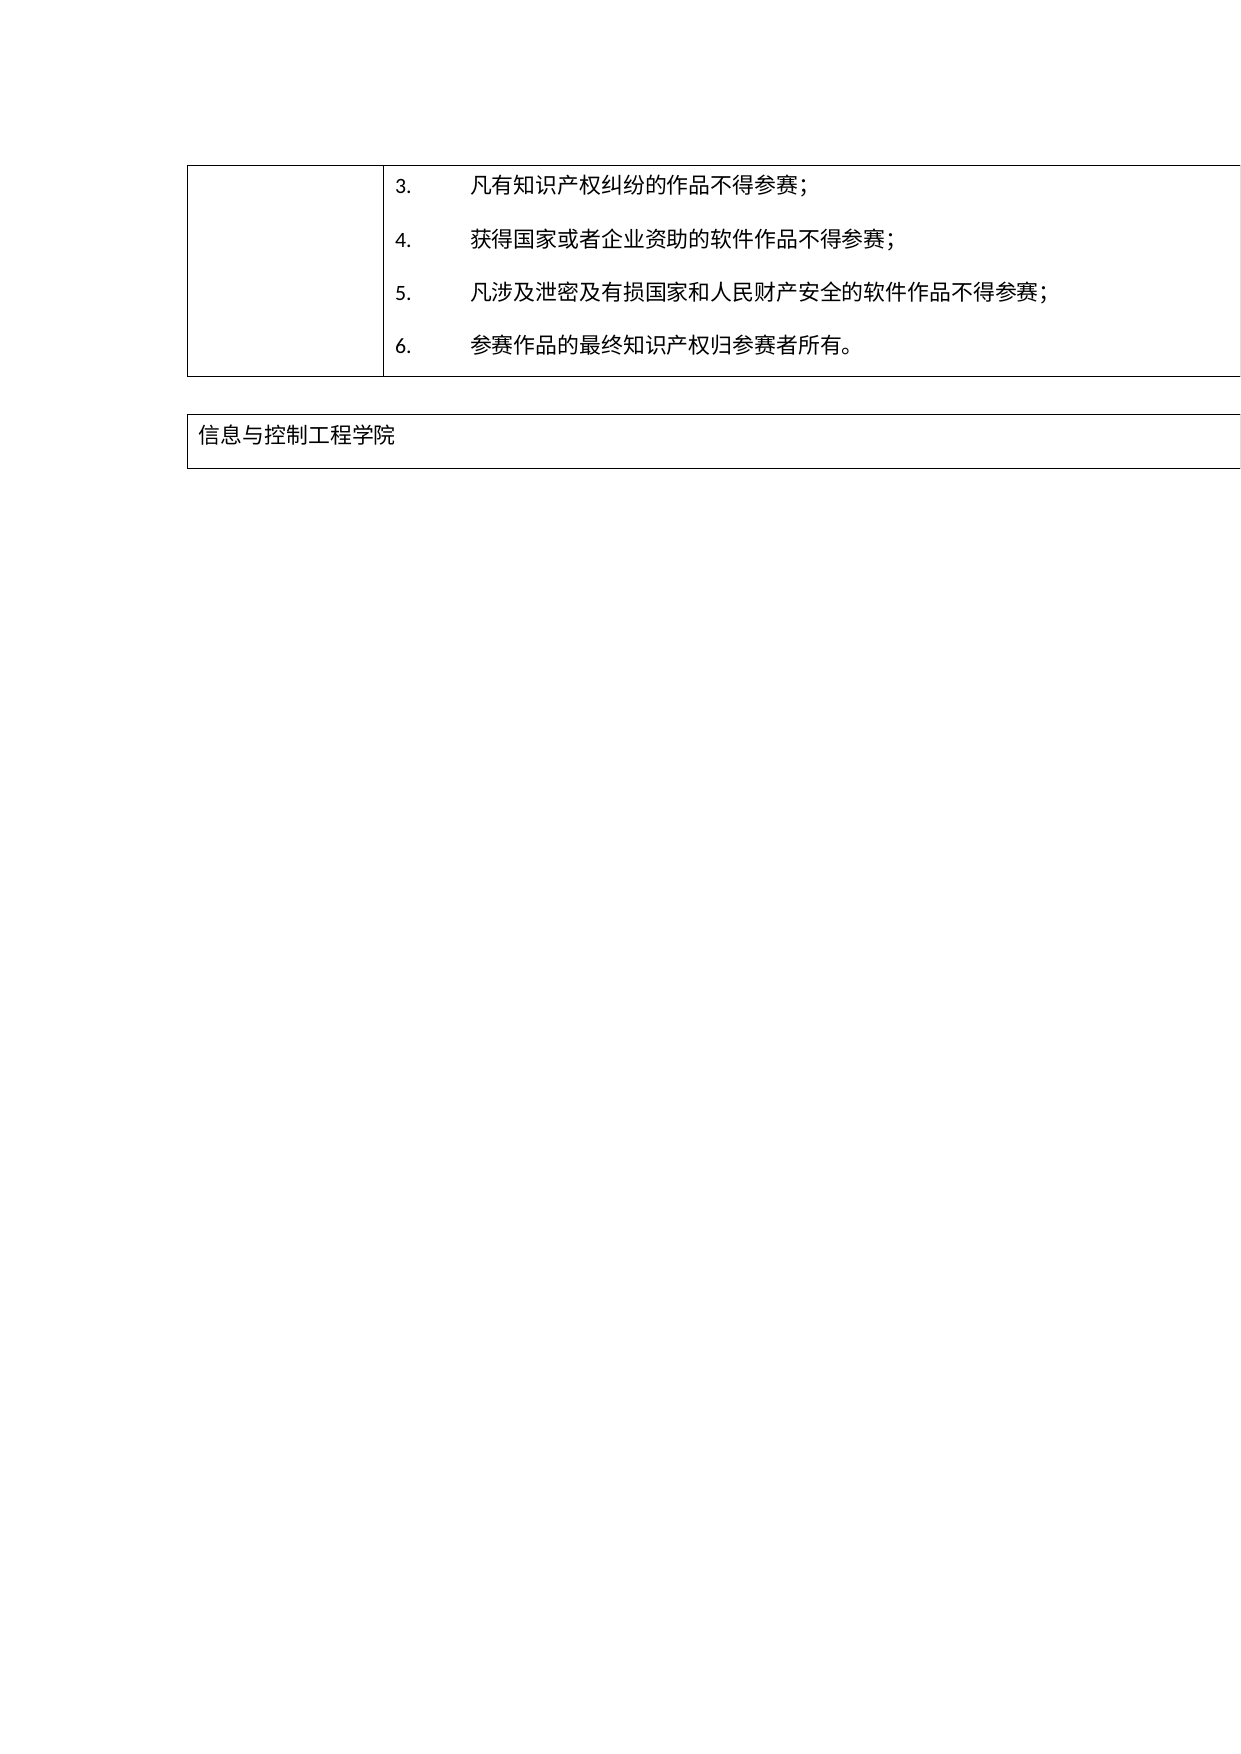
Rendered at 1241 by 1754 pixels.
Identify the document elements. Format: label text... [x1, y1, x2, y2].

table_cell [384, 166, 1240, 376]
table_header 信息与控制工程学院 [188, 415, 1240, 468]
table_cell 备注 [188, 166, 383, 376]
